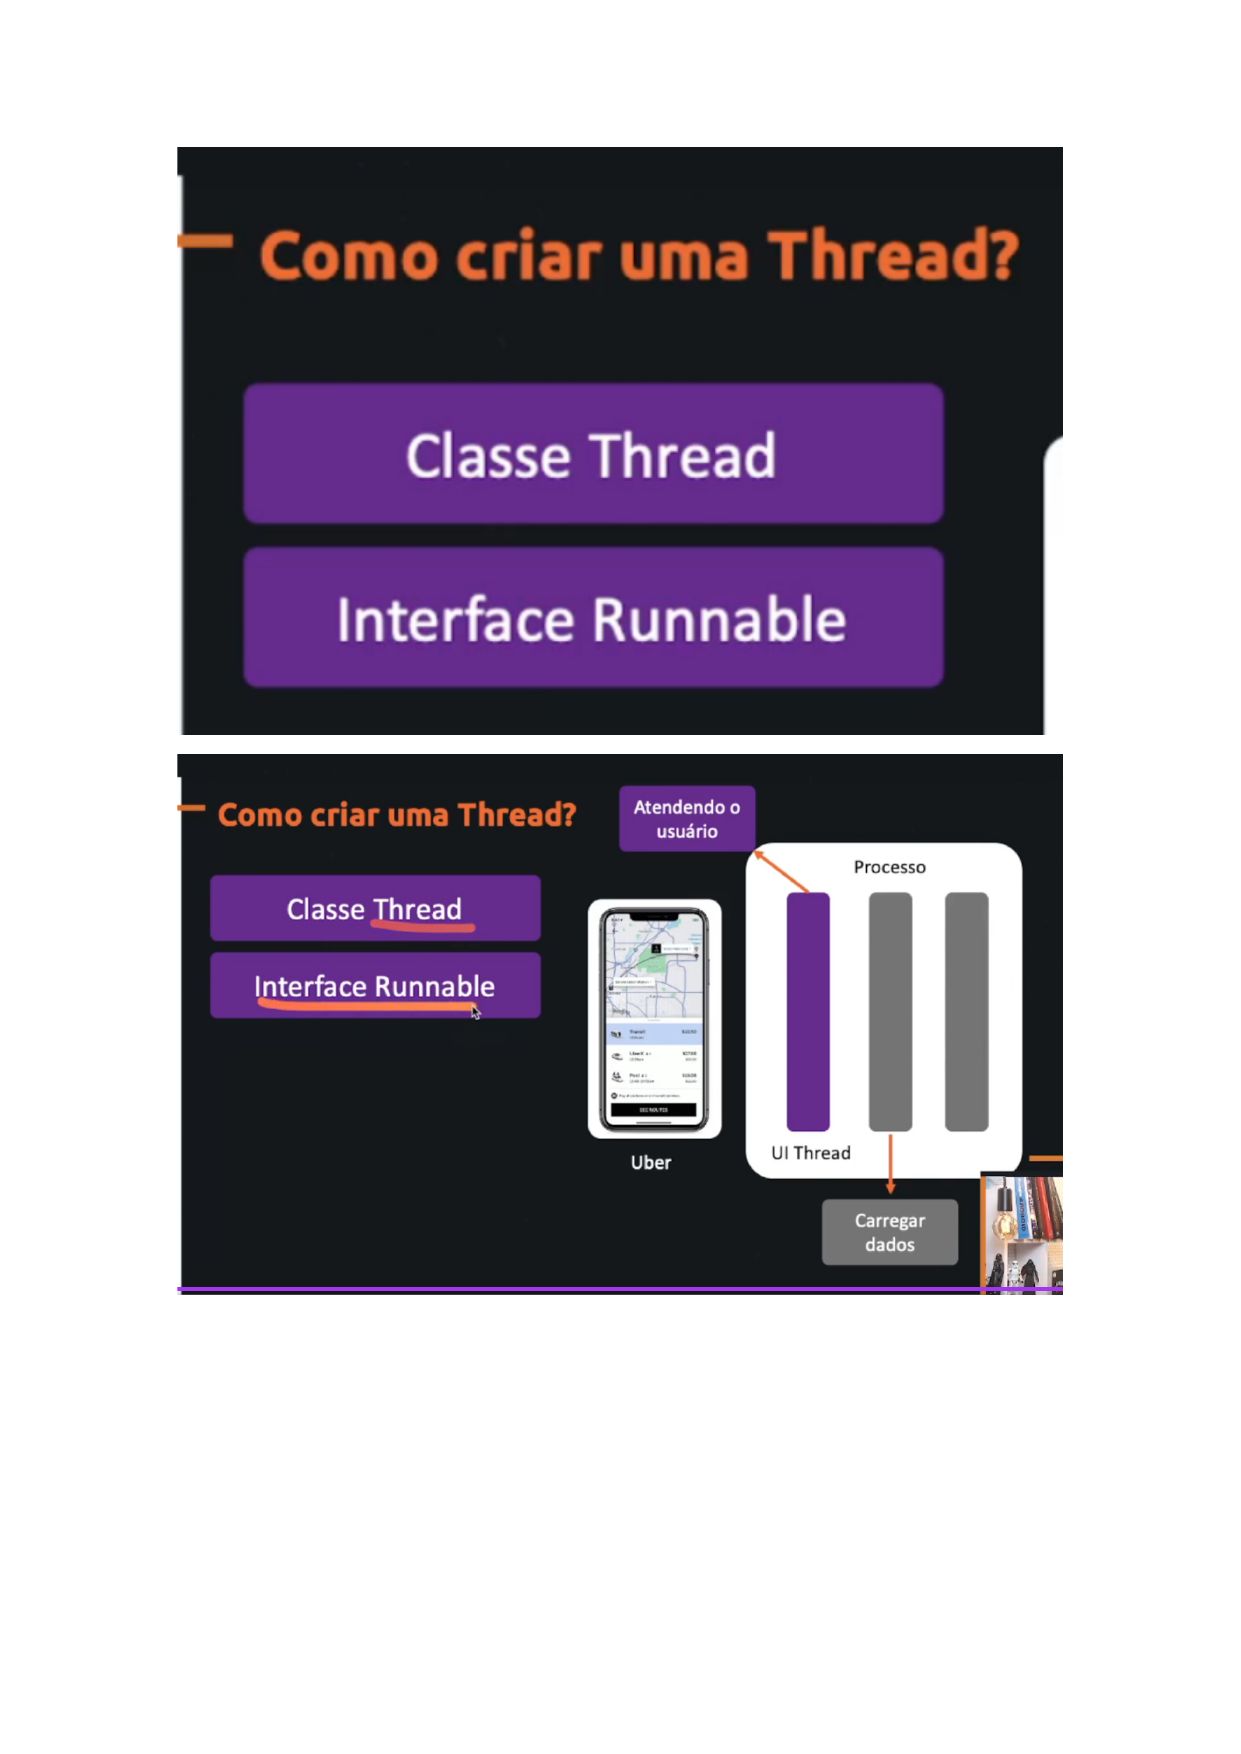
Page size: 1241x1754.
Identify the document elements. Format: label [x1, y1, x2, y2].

picture [177, 754, 1063, 1295]
picture [177, 147, 1063, 735]
